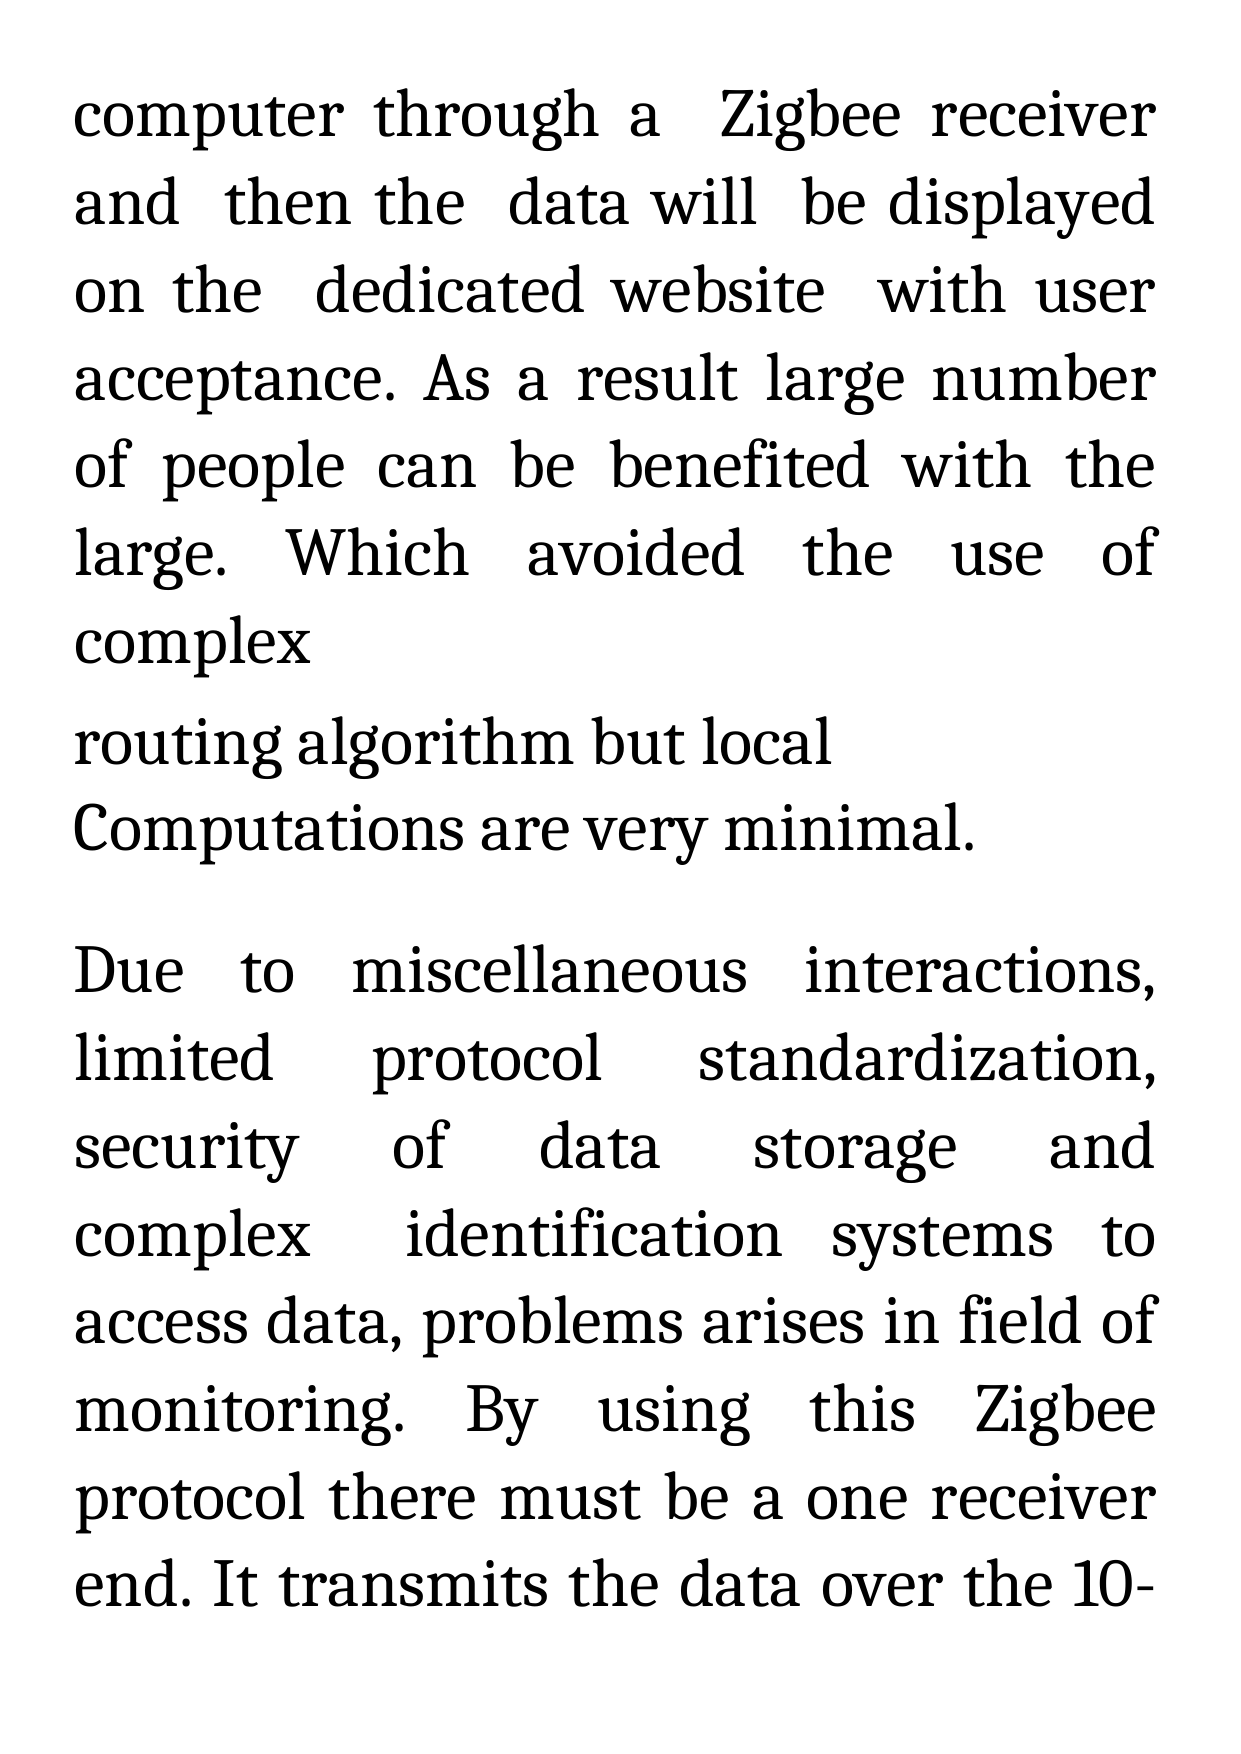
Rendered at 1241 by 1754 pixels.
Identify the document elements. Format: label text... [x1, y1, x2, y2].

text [73, 931, 1158, 1624]
text Computations are very minimal. [73, 788, 1165, 867]
text computer through a Zigbee receiver and then the data will be displayed on the dedicated website with user acceptance. As a result large number of people can be benefited with the large. Which avoided the use of complex [73, 75, 1158, 680]
text routing algorithm but local [73, 702, 1165, 781]
